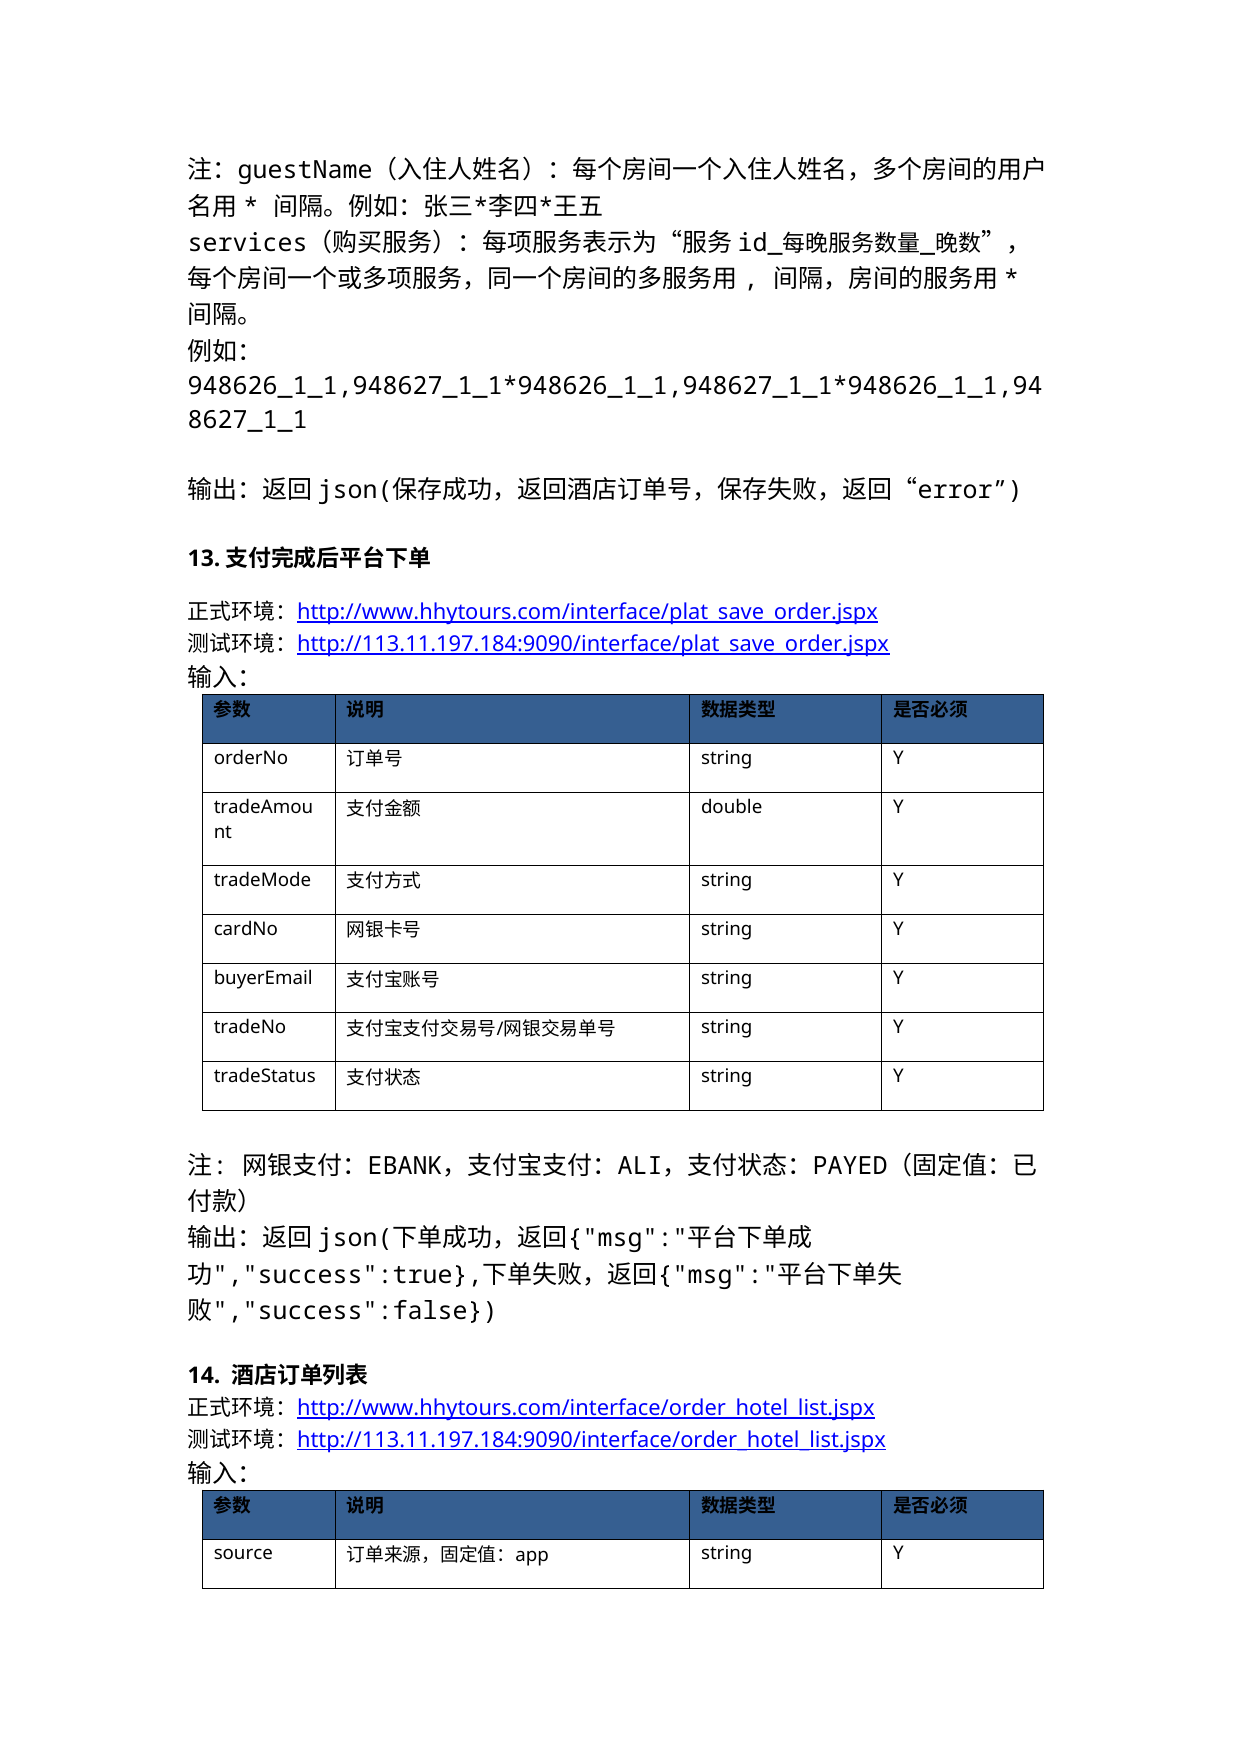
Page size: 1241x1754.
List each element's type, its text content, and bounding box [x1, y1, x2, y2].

table_cell buyerEmail [203, 964, 335, 1012]
table_cell string [690, 744, 881, 792]
table_cell 网银卡号 [336, 915, 689, 963]
table_cell string [690, 964, 881, 1012]
table_cell cardNo [203, 915, 335, 963]
table_cell Y [882, 866, 1043, 914]
table_cell tradeStatus [203, 1062, 335, 1110]
text 输入： [187, 1453, 1053, 1489]
table_cell string [690, 915, 881, 963]
list 支付完成后平台下单 [187, 540, 1053, 573]
table_cell Y [882, 1013, 1043, 1061]
table_cell orderNo [203, 744, 335, 792]
text services（购买服务）：每项服务表示为“服务id_每晚服务数量_晚数”，每个房间一个或多项服务，同一个房间的多服务用 , 间隔，房间的服务用 * 间隔。 [187, 222, 1053, 331]
text 输出：返回json(保存成功，返回酒店订单号，保存失败，返回“error”) [187, 470, 1053, 506]
text 正式环境：http://www.hhytours.com/interface/order_hotel_list.jspx [187, 1390, 1053, 1422]
table_cell tradeMode [203, 866, 335, 914]
table_cell double [690, 793, 881, 865]
table_cell Y [882, 744, 1043, 792]
text 注: 网银支付：EBANK，支付宝支付：ALI，支付状态：PAYED（固定值：已付款） [187, 1145, 1053, 1218]
list 酒店订单列表 [187, 1356, 1053, 1390]
table_header 说明 [336, 1491, 689, 1539]
table_header 参数 [203, 695, 335, 743]
table_cell string [690, 1013, 881, 1061]
table_header 数据类型 [690, 695, 881, 743]
table_header 参数 [203, 1491, 335, 1539]
table_cell tradeNo [203, 1013, 335, 1061]
table_cell Y [882, 964, 1043, 1012]
table_cell 支付方式 [336, 866, 689, 914]
table_header 数据类型 [690, 1491, 881, 1539]
table_cell 支付宝支付交易号/网银交易单号 [336, 1013, 689, 1061]
table_cell Y [882, 1062, 1043, 1110]
table_cell Y [882, 793, 1043, 865]
table_cell 订单号 [336, 744, 689, 792]
table_cell 支付状态 [336, 1062, 689, 1110]
table_cell string [690, 866, 881, 914]
text 注：guestName（入住人姓名）：每个房间一个入住人姓名，多个房间的用户名用 * 间隔。例如：张三*李四*王五 [187, 150, 1053, 222]
text 输入： [187, 658, 1053, 694]
table_header 说明 [336, 695, 689, 743]
table_cell string [690, 1062, 881, 1110]
list 输出：返回json(下单成功，返回{"msg":"平台下单成功","success":true},下单失败，返回{"msg":"平台下单失败","success":false}) [187, 1218, 1053, 1327]
table_cell Y [882, 1540, 1043, 1588]
table_header 是否必须 [882, 1491, 1043, 1539]
table_cell tradeAmount [203, 793, 335, 865]
text 测试环境：http://113.11.197.184:9090/interface/plat_save_order.jspx [187, 626, 1053, 658]
table_header 是否必须 [882, 695, 1043, 743]
text 正式环境：http://www.hhytours.com/interface/plat_save_order.jspx [187, 594, 1053, 626]
table_cell 支付宝账号 [336, 964, 689, 1012]
text 例如：948626_1_1,948627_1_1*948626_1_1,948627_1_1*948626_1_1,948627_1_1 [187, 331, 1053, 436]
table_cell 支付金额 [336, 793, 689, 865]
table_cell string [690, 1540, 881, 1588]
table_cell Y [882, 915, 1043, 963]
table_cell source [203, 1540, 335, 1588]
table_cell 订单来源，固定值：app [336, 1540, 689, 1588]
text 测试环境：http://113.11.197.184:9090/interface/order_hotel_list.jspx [187, 1422, 1053, 1453]
